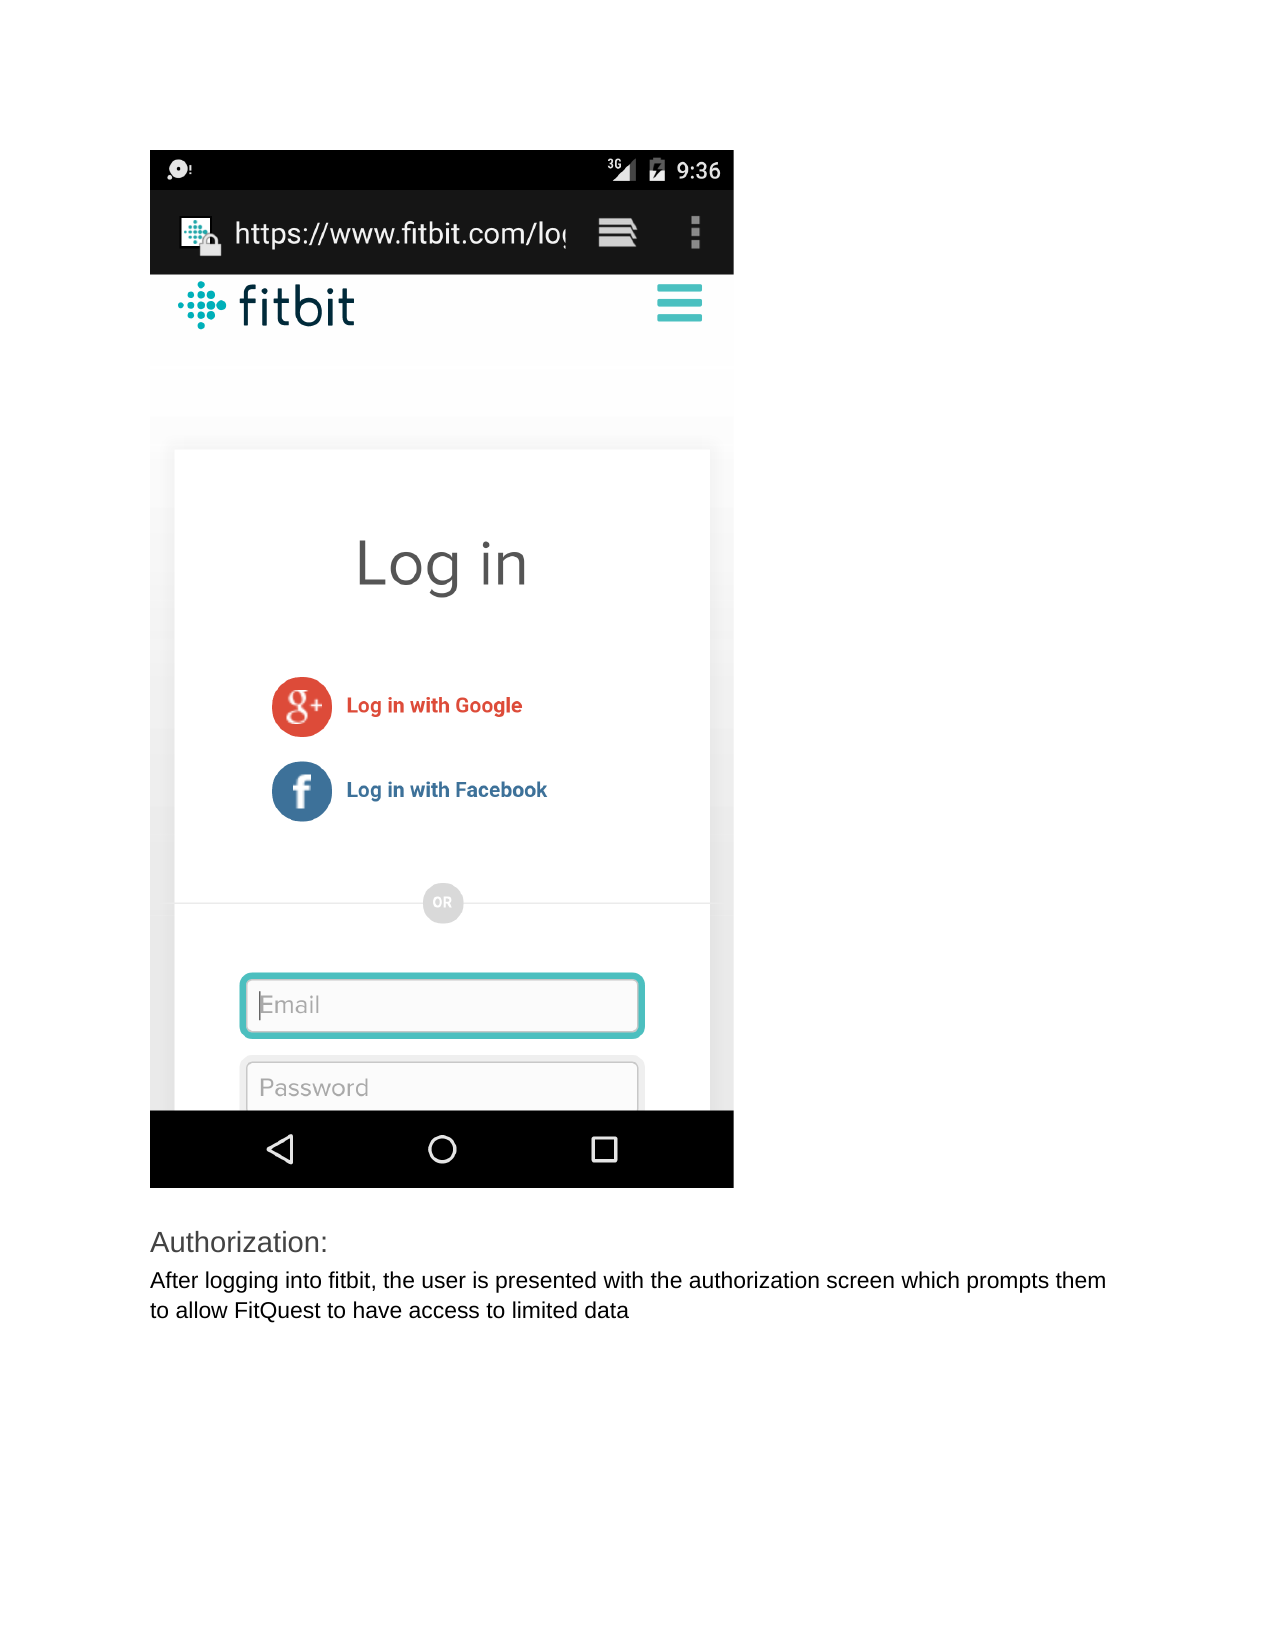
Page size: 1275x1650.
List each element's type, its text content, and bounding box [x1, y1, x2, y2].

picture [150, 150, 734, 1188]
subtitle Authorization: [150, 1225, 1125, 1258]
text After logging into fitbit, the user is presented with the authorization screen which prompts them to allow FitQuest to have access to limited data [150, 1267, 1125, 1323]
